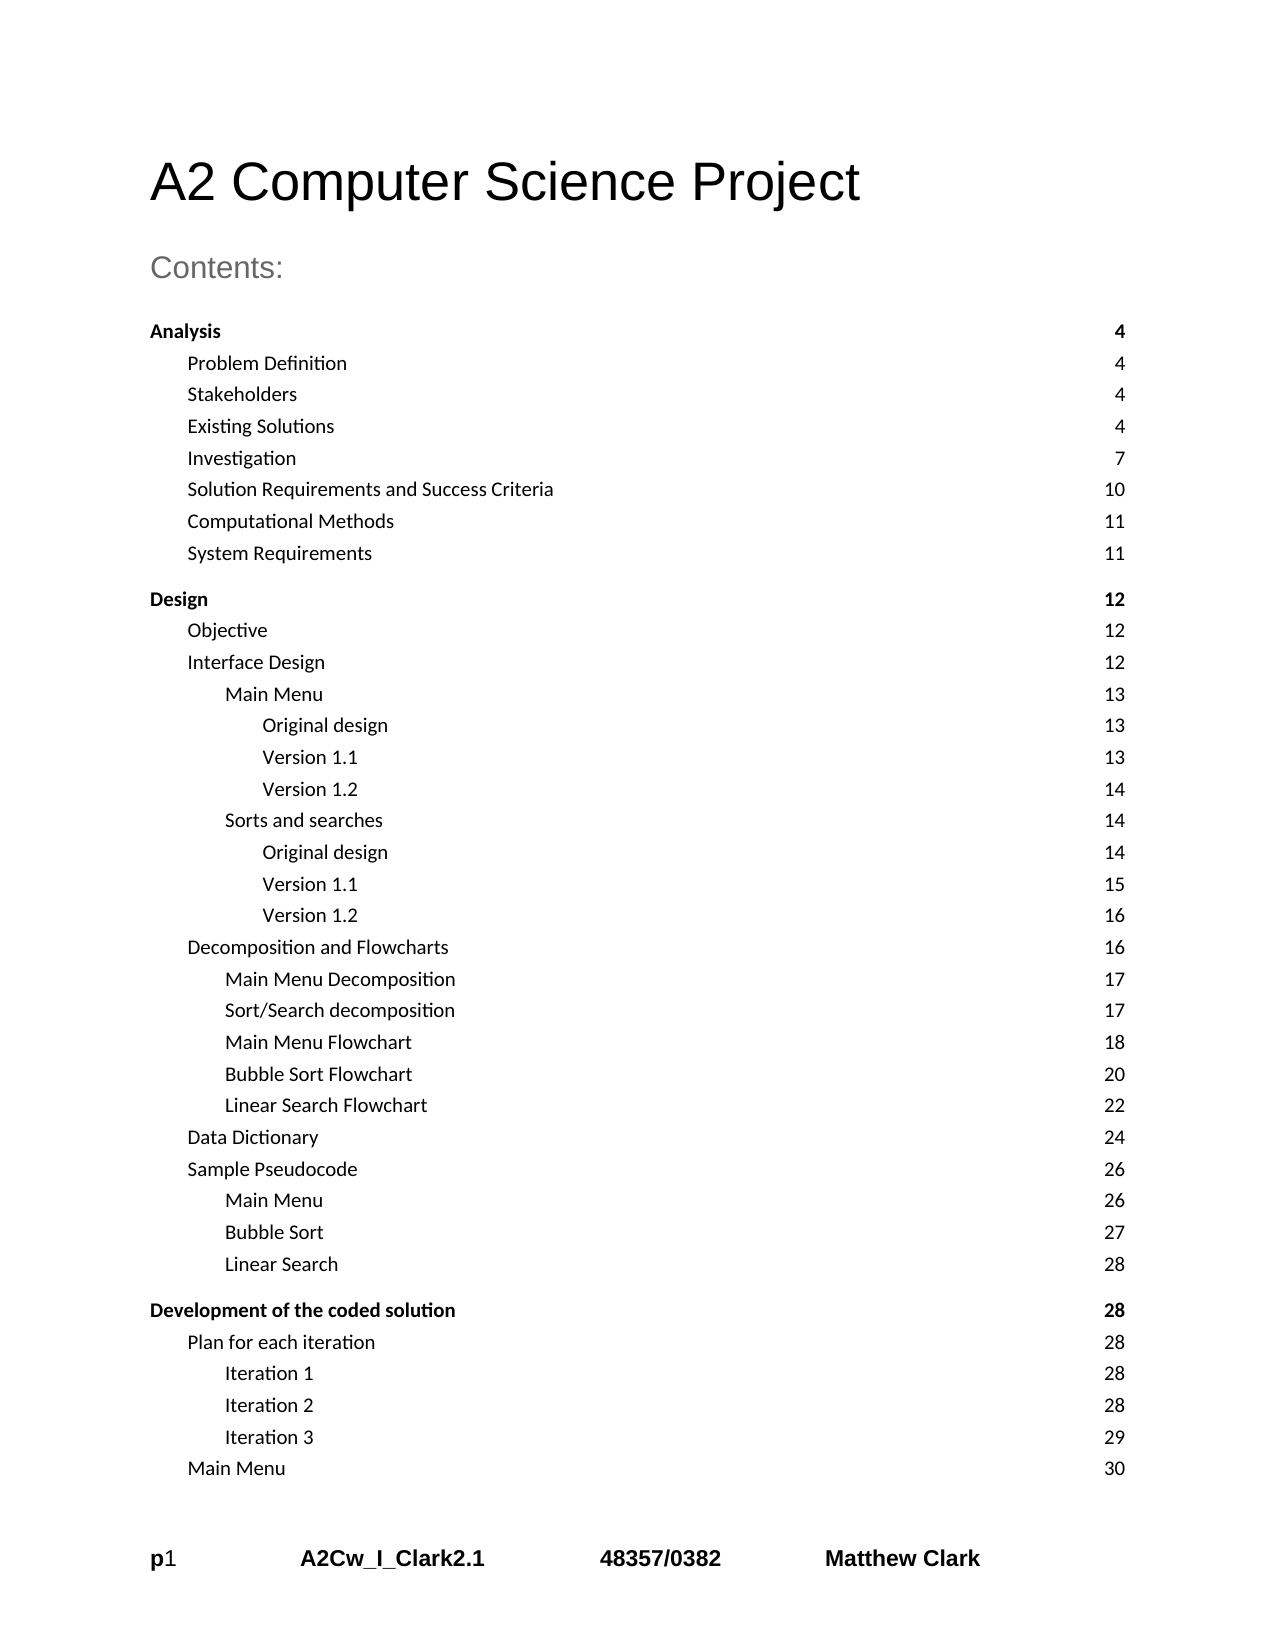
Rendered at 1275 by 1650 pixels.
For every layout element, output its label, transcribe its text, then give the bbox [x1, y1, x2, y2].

title A2 Computer Science Project [150, 150, 1125, 212]
subtitle Contents: [150, 249, 1125, 285]
